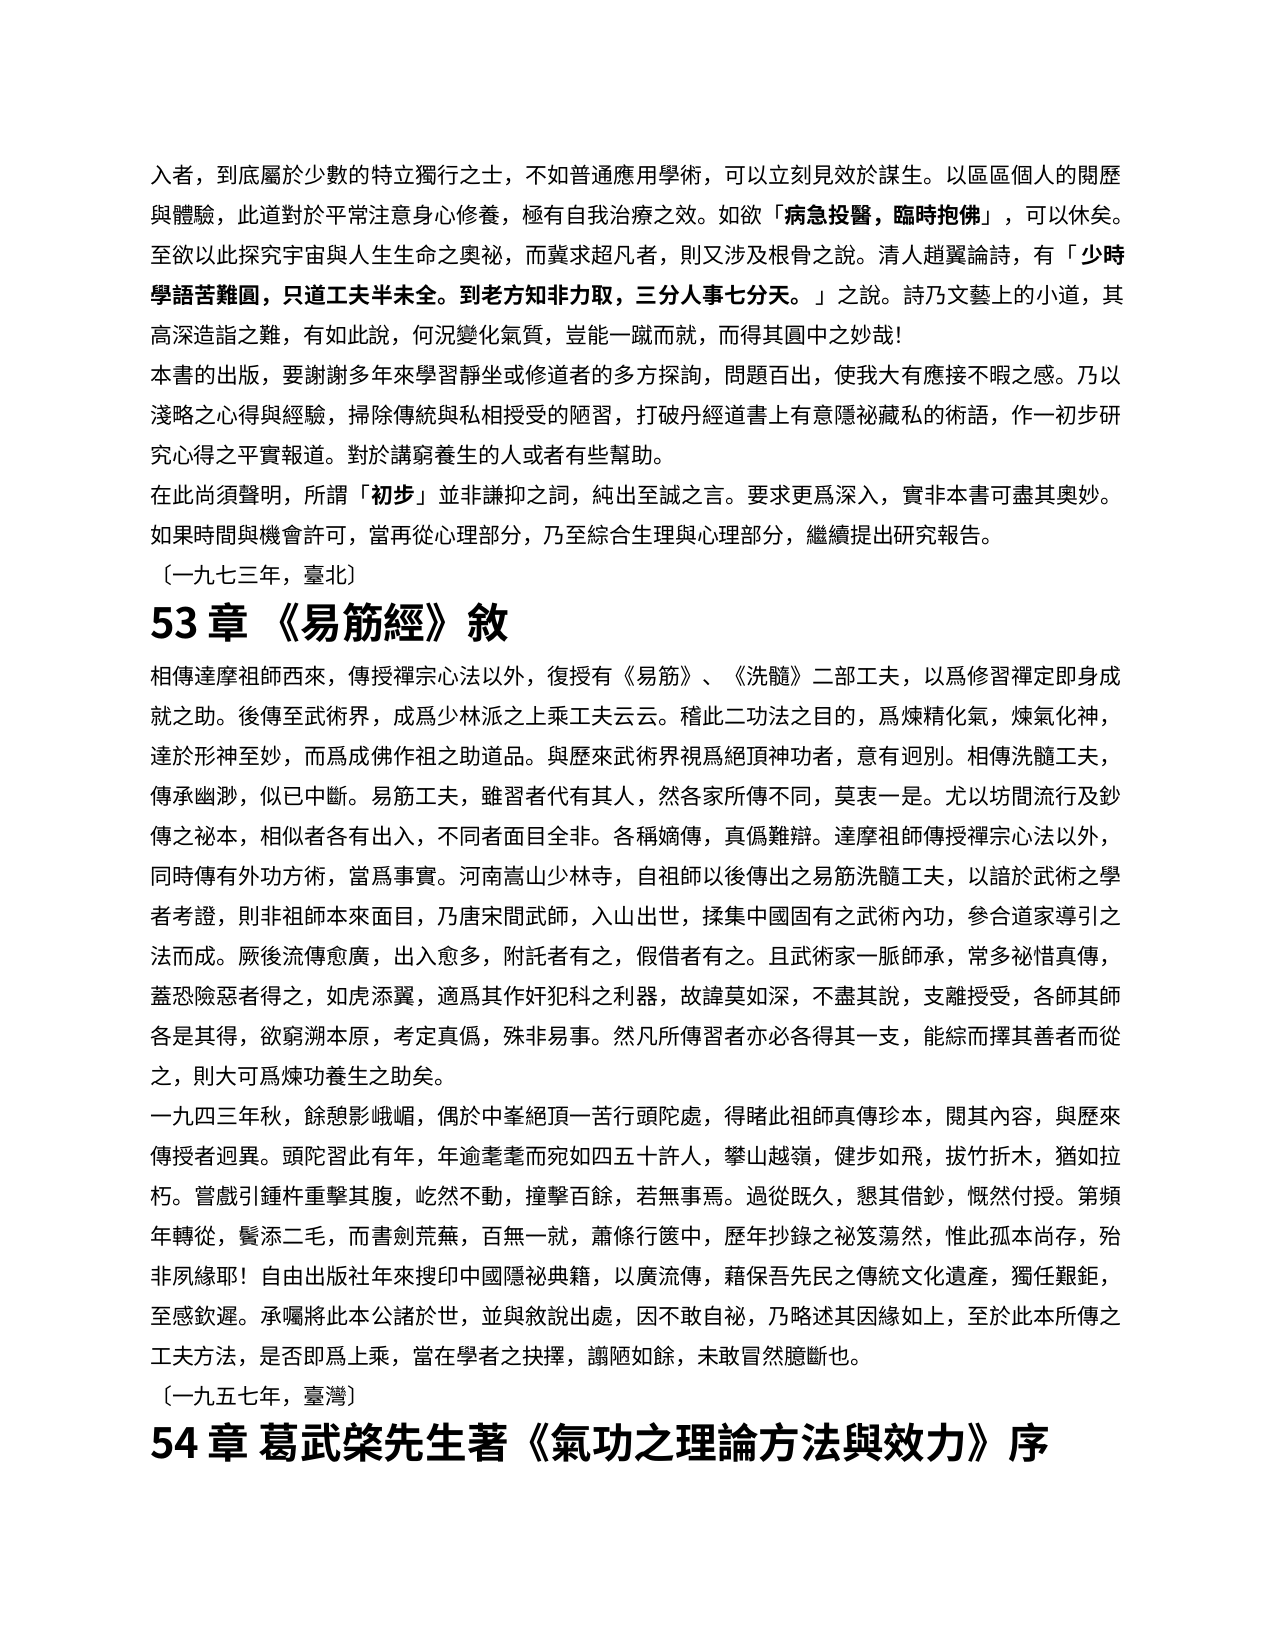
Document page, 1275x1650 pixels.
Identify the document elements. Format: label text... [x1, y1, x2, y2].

text 相傳達摩祖師西來，傳授禪宗心法以外，復授有《易筋》、《洗髓》二部工夫，以爲修習禪定即身成就之助。後傳至武術界，成爲少林派之上乘工夫云云。稽此二功法之目的，爲煉精化氣，煉氣化神，達於形神至妙，而爲成佛作祖之助道品。與歷來武術界視爲絕頂神功者，意有迥別。相傳洗髓工夫，傳承幽渺，似已中斷。易筋工夫，雖習者代有其人，然各家所傳不同，莫衷一是。尤以坊間流行及鈔傳之祕本，相似者各有出入，不同者面目全非。各稱嫡傳，真僞難辯。達摩祖師傳授禪宗心法以外，同時傳有外功方術，當爲事實。河南嵩山少林寺，自祖師以後傳出之易筋洗髓工夫，以諳於武術之學者考證，則非祖師本來面目，乃唐宋間武師，入山出世，揉集中國固有之武術內功，參合道家導引之法而成。厥後流傳愈廣，出入愈多，附託者有之，假借者有之。且武術家一脈師承，常多祕惜真傳，蓋恐險惡者得之，如虎添翼，適爲其作奸犯科之利器，故諱莫如深，不盡其說，支離授受，各師其師，各是其得，欲窮溯本原，考定真僞，殊非易事。然凡所傳習者亦必各得其一支，能綜而擇其善者而從之，則大可爲煉功養生之助矣。 [150, 650, 1125, 1090]
text 〔一九七三年，臺北〕 [150, 550, 1125, 590]
subtitle 54章 葛武棨先生著《氣功之理論方法與效力》序 [150, 1410, 1125, 1471]
text 〔一九五七年，臺灣〕 [150, 1370, 1125, 1410]
text 至欲以此探究宇宙與人生生命之奧祕，而冀求超凡者，則又涉及根骨之說。清人趙翼論詩，有「少時學語苦難圓，只道工夫半未全。到老方知非力取，三分人事七分天。」之說。詩乃文藝上的小道，其高深造詣之難，有如此說，何況變化氣質，豈能一蹴而就，而得其圓中之妙哉！ [150, 230, 1125, 350]
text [150, 150, 1125, 230]
text 在此尚須聲明，所謂「初步」並非謙抑之詞，純出至誠之言。要求更爲深入，實非本書可盡其奧妙。如果時間與機會許可，當再從心理部分，乃至綜合生理與心理部分，繼續提出研究報告。 [150, 470, 1125, 550]
text 一九四三年秋，餘憩影峨嵋，偶於中峯絕頂一苦行頭陀處，得睹此祖師真傳珍本，閱其內容，與歷來傳授者迥異。頭陀習此有年，年逾耄耄而宛如四五十許人，攀山越嶺，健步如飛，拔竹折木，猶如拉朽。嘗戲引鍾杵重擊其腹，屹然不動，撞擊百餘，若無事焉。過從既久，懇其借鈔，慨然付授。第頻年轉從，鬢添二毛，而書劍荒蕪，百無一就，蕭條行篋中，歷年抄錄之祕笈蕩然，惟此孤本尚存，殆非夙緣耶！自由出版社年來搜印中國隱祕典籍，以廣流傳，藉保吾先民之傳統文化遺產，獨任艱鉅，至感欽遲。承囑將此本公諸於世，並與敘說出處，因不敢自祕，乃略述其因緣如上，至於此本所傳之工夫方法，是否即爲上乘，當在學者之抉擇，譾陋如餘，未敢冒然臆斷也。 [150, 1090, 1125, 1370]
subtitle 53章 《易筋經》敘 [150, 590, 1125, 650]
text 本書的出版，要謝謝多年來學習靜坐或修道者的多方探詢，問題百出，使我大有應接不暇之感。乃以淺略之心得與經驗，掃除傳統與私相授受的陋習，打破丹經道書上有意隱祕藏私的術語，作一初步研究心得之平實報道。對於講窮養生的人或者有些幫助。 [150, 350, 1125, 470]
